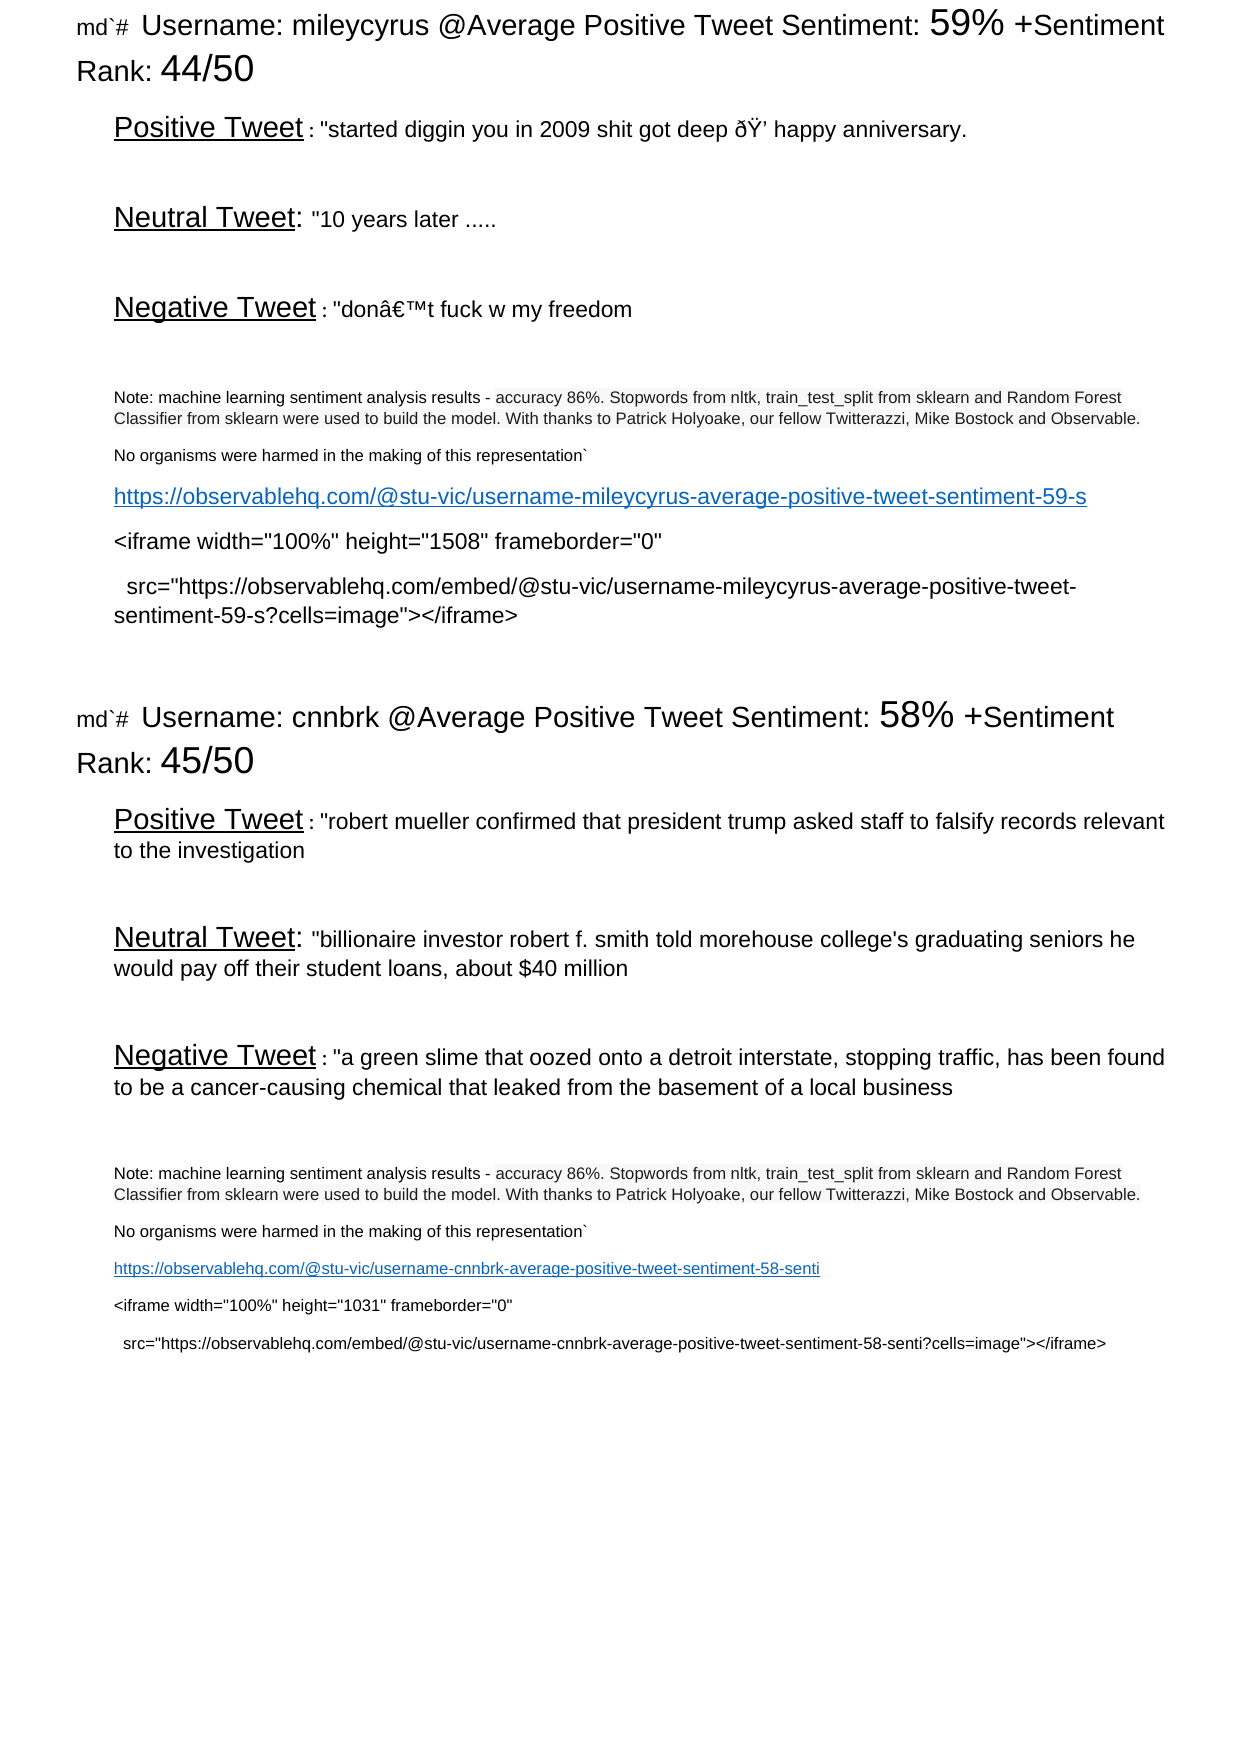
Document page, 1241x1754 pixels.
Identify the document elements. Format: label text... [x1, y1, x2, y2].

text Neutral Tweet: "billionaire investor robert f. smith told morehouse college's graduating seniors he would pay off their student loans, about $40 million [114, 920, 1171, 982]
text src="https://observablehq.com/embed/@stu-vic/username-mileycyrus-average-positive-tweet-sentiment-59-s?cells=image"></iframe> [114, 573, 1171, 628]
text <iframe width="100%" height="1508" frameborder="0" [114, 528, 1171, 554]
text Note: machine learning sentiment analysis results - accuracy 86%. Stopwords from nltk, train_test_split from sklearn and Random Forest Classifier from sklearn were used to build the model. With thanks to Patrick Holyoake, our fellow Twitterazzi, Mike Bostock and Observable. [114, 1164, 1171, 1203]
text Neutral Tweet: "10 years later ..... [114, 200, 1171, 233]
text Positive Tweet : "started diggin you in 2009 shit got deep ðŸ’ happy anniversary. [114, 110, 1171, 143]
text No organisms were harmed in the making of this representation` [114, 1222, 1171, 1241]
text src="https://observablehq.com/embed/@stu-vic/username-cnnbrk-average-positive-tweet-sentiment-58-senti?cells=image"></iframe> [114, 1333, 1171, 1353]
text Negative Tweet : "donâ€™t fuck w my freedom [114, 290, 1171, 323]
text No organisms were harmed in the making of this representation` [114, 446, 1171, 465]
text https://observablehq.com/@stu-vic/username-mileycyrus-average-positive-tweet-sentiment-59-s [114, 483, 1171, 509]
text Note: machine learning sentiment analysis results - accuracy 86%. Stopwords from nltk, train_test_split from sklearn and Random Forest Classifier from sklearn were used to build the model. With thanks to Patrick Holyoake, our fellow Twitterazzi, Mike Bostock and Observable. [114, 388, 1171, 428]
text Negative Tweet : "a green slime that oozed onto a detroit interstate, stopping traffic, has been found to be a cancer-causing chemical that leaked from the basement of a local business [114, 1038, 1171, 1100]
text md`# Username: cnnbrk @Average Positive Tweet Sentiment: 58% +Sentiment Rank: 45/50 [76, 692, 1171, 782]
text <iframe width="100%" height="1031" frameborder="0" [114, 1296, 1171, 1315]
text md`# Username: mileycyrus @Average Positive Tweet Sentiment: 59% +Sentiment Rank: 44/50 [76, 0, 1171, 90]
text Positive Tweet : "robert mueller confirmed that president trump asked staff to falsify records relevant to the investigation [114, 802, 1171, 864]
text https://observablehq.com/@stu-vic/username-cnnbrk-average-positive-tweet-sentiment-58-senti [114, 1259, 1171, 1278]
